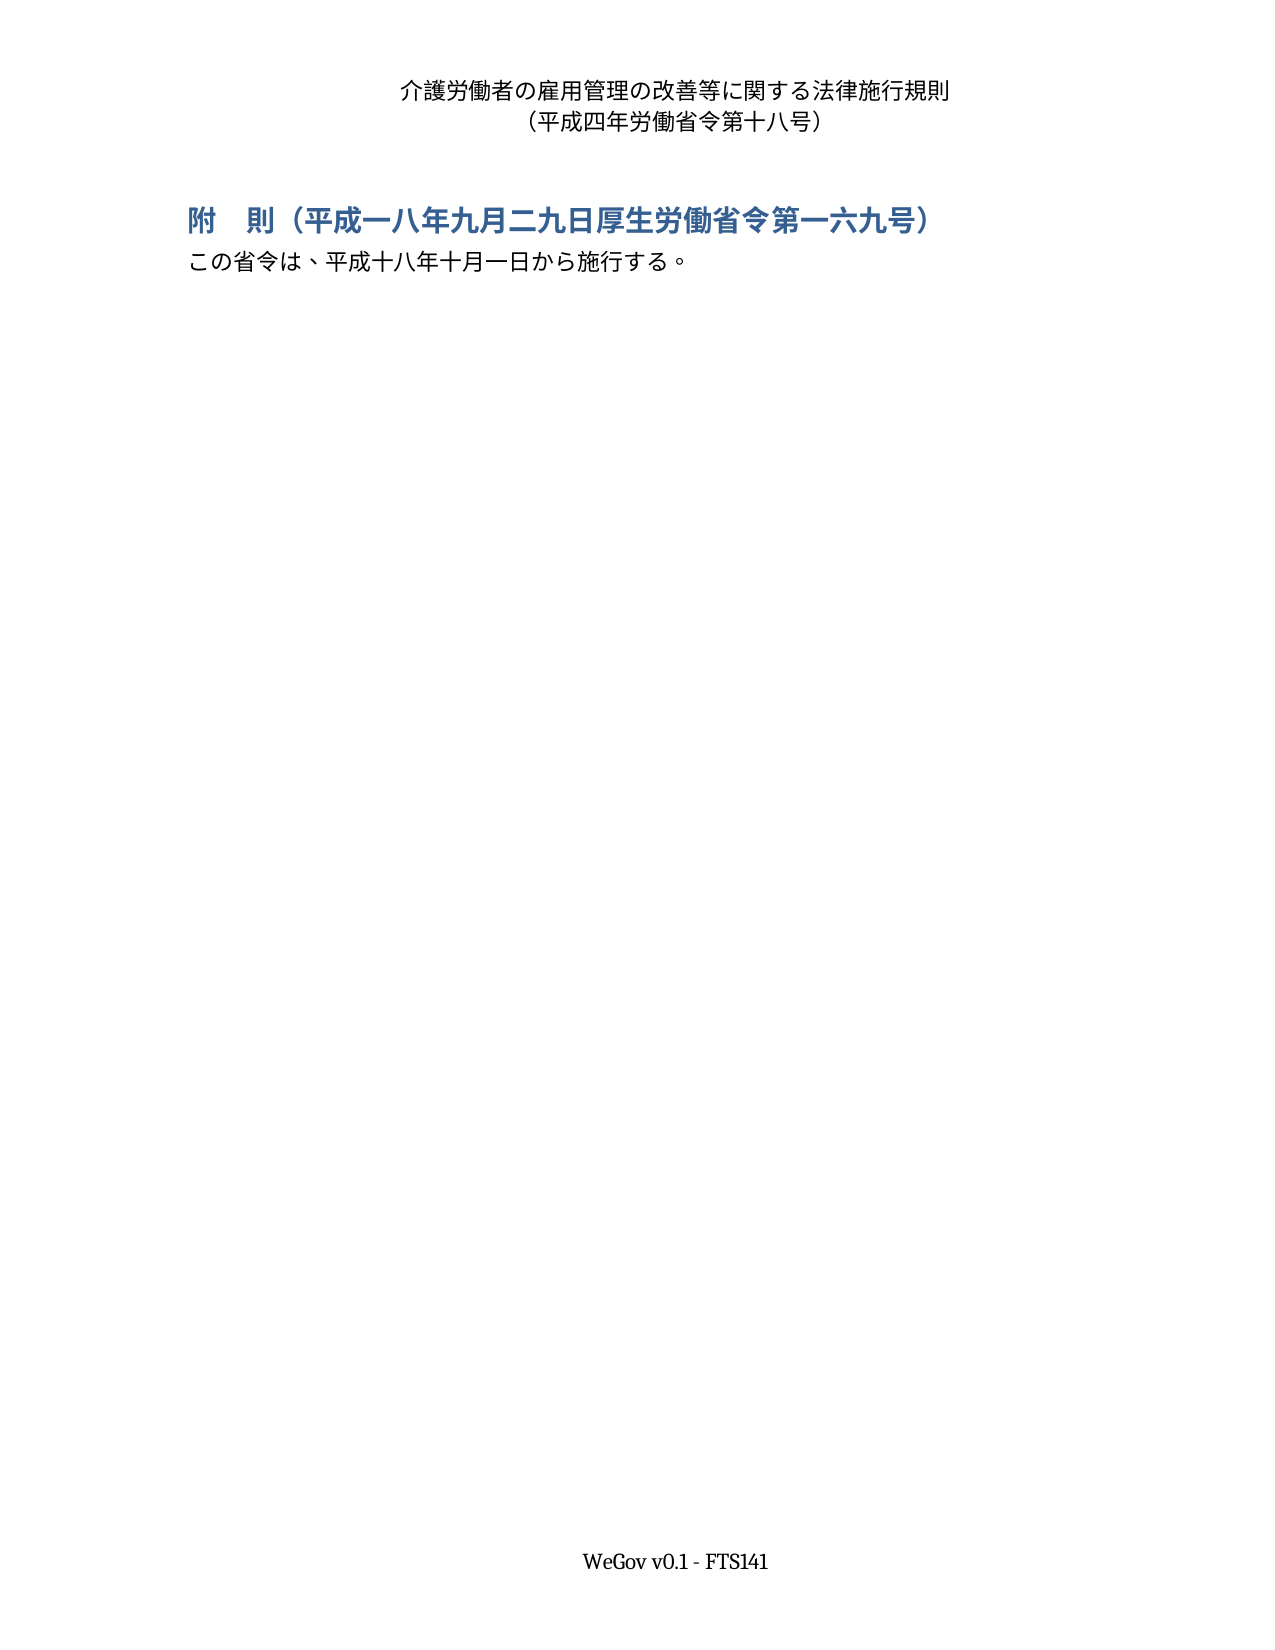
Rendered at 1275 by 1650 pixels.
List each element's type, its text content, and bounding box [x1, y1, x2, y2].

subtitle 附 則（平成一八年九月二九日厚生労働省令第一六九号） [187, 200, 1087, 240]
text この省令は、平成十八年十月一日から施行する。 [187, 246, 1087, 277]
